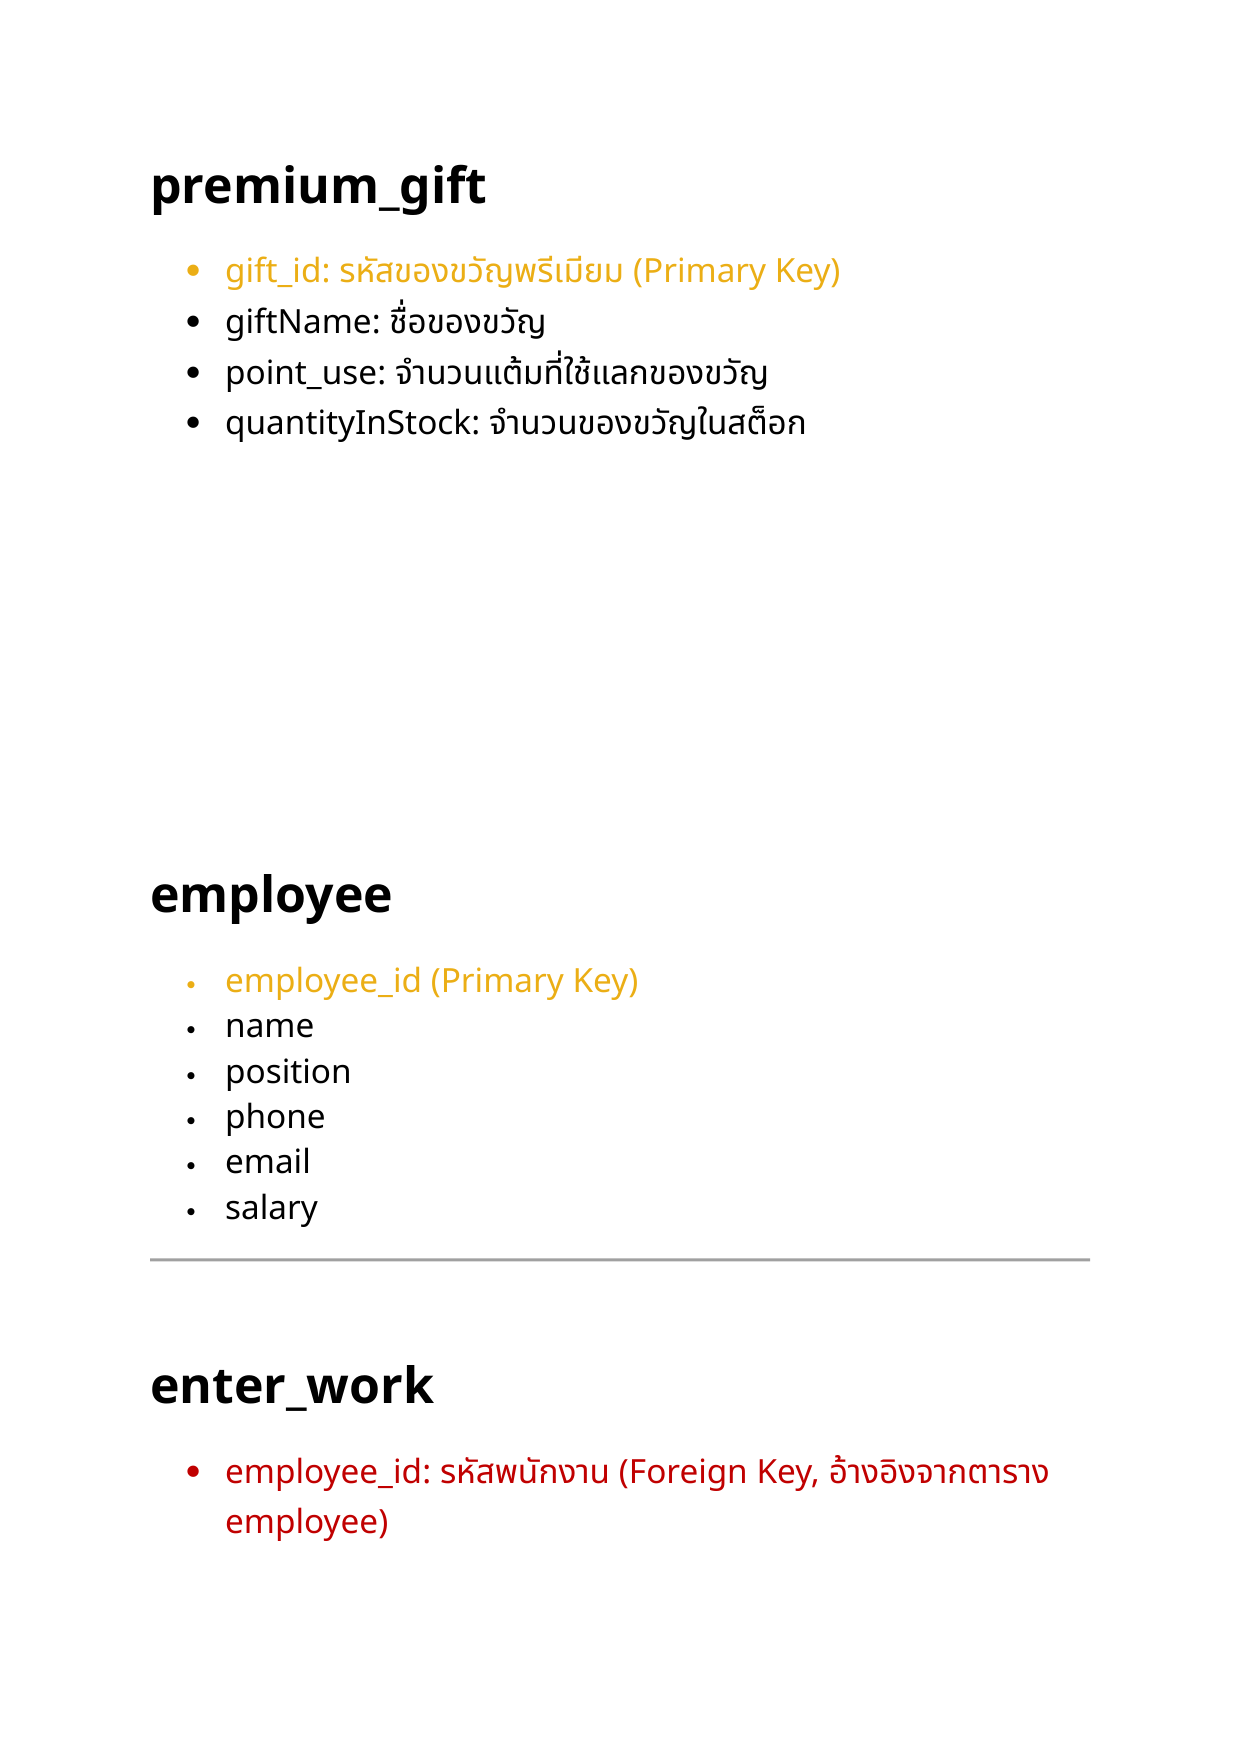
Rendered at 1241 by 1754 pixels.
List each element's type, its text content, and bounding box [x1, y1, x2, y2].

list position [187, 1047, 1090, 1093]
list employee_id (Primary Key) [187, 957, 1090, 1002]
subtitle employee [150, 859, 1090, 927]
list giftName: ชื่อของขวัญ [187, 298, 1090, 348]
list salary [187, 1184, 1090, 1229]
subtitle enter_work [150, 1350, 1090, 1418]
list point_use: จำนวนแต้มที่ใช้แลกของขวัญ [187, 348, 1090, 399]
list employee_id: รหัสพนักงาน (Foreign Key, อ้างอิงจากตาราง employee) [187, 1448, 1090, 1544]
subtitle premium_gift [150, 150, 1090, 218]
list gift_id: รหัสของขวัญพรีเมียม (Primary Key) [187, 247, 1090, 298]
list email [187, 1138, 1090, 1184]
list phone [187, 1093, 1090, 1138]
list quantityInStock: จำนวนของขวัญในสต็อก [187, 399, 1090, 450]
list name [187, 1002, 1090, 1047]
